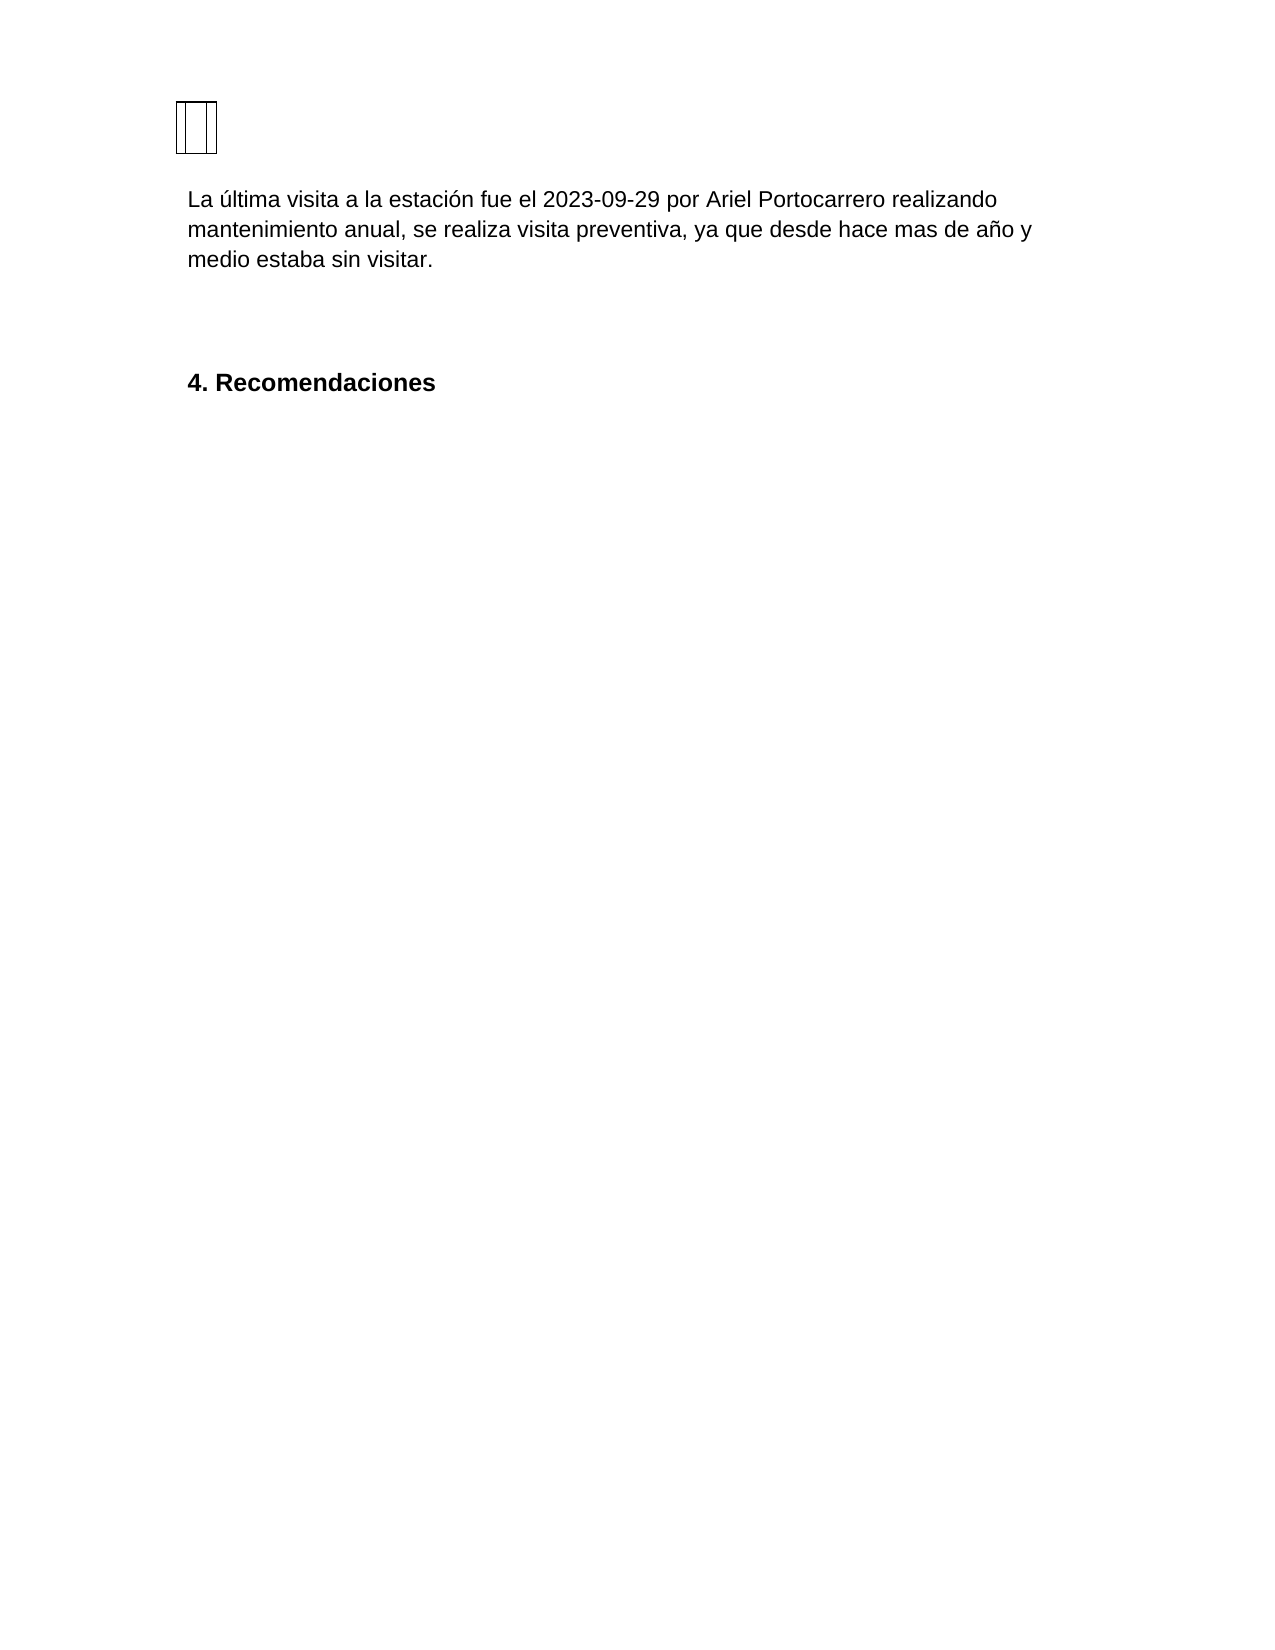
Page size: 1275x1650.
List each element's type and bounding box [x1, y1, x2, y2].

text [187, 153, 1087, 520]
